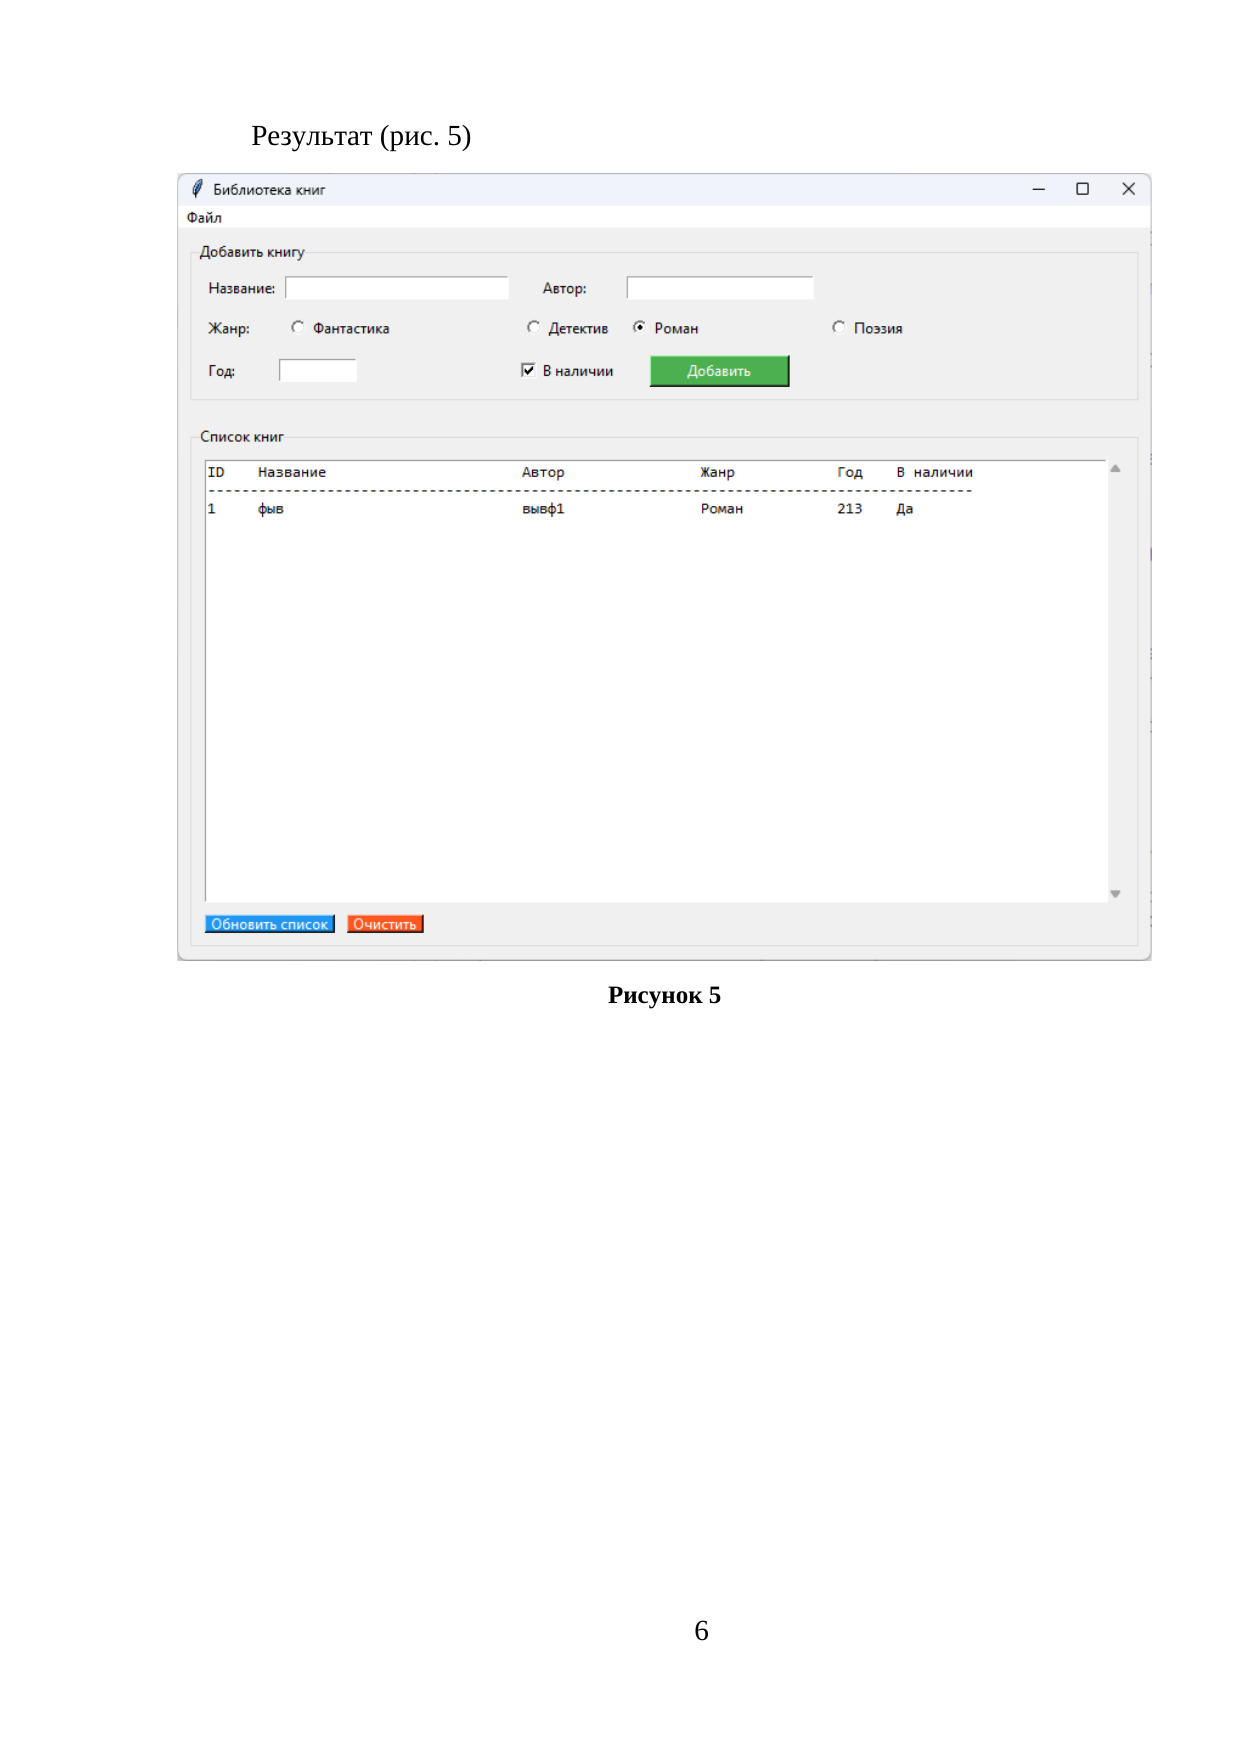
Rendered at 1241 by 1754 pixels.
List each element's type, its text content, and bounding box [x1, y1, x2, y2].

picture [177, 173, 1152, 961]
text Рисунок 5 [177, 980, 1152, 1009]
text Результат (рис. 5) [177, 118, 1152, 152]
